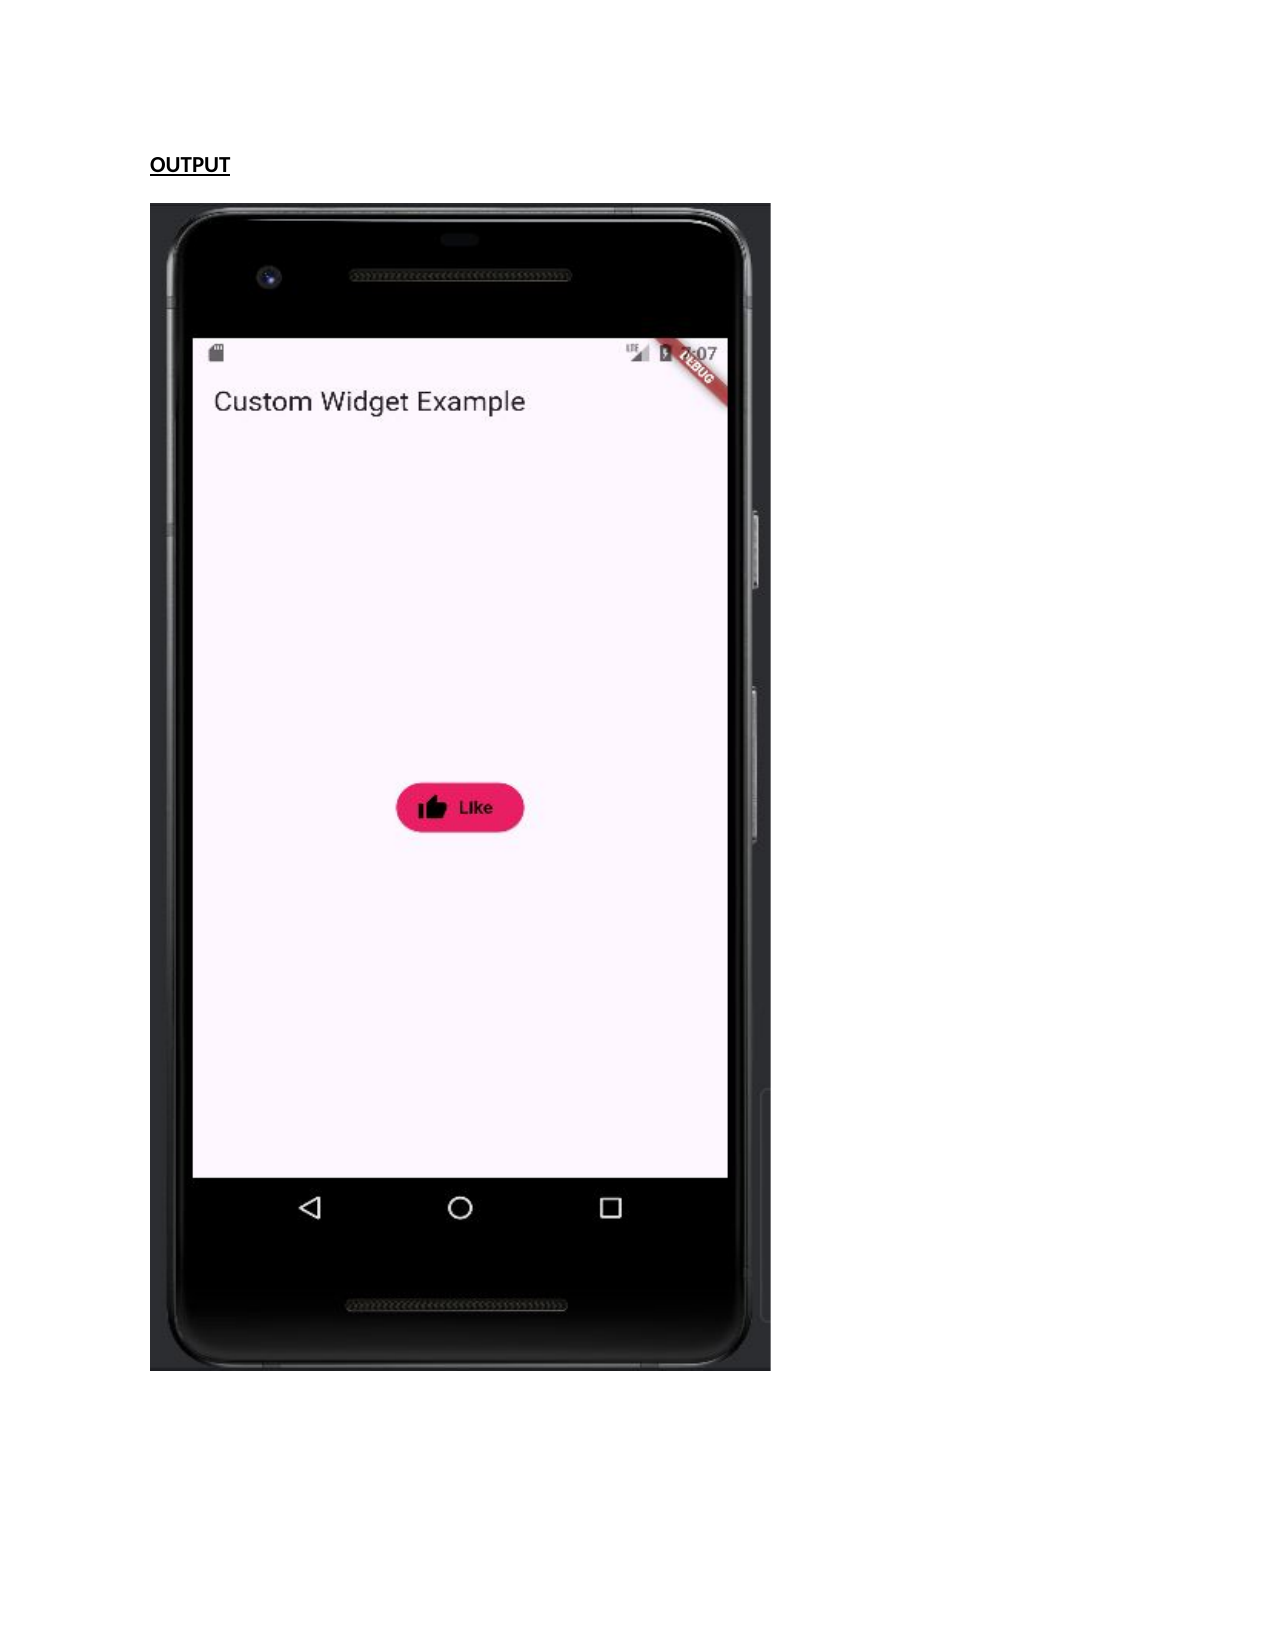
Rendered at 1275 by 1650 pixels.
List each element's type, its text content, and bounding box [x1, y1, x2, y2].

picture [150, 203, 771, 1371]
text OUTPUT [150, 150, 1125, 178]
